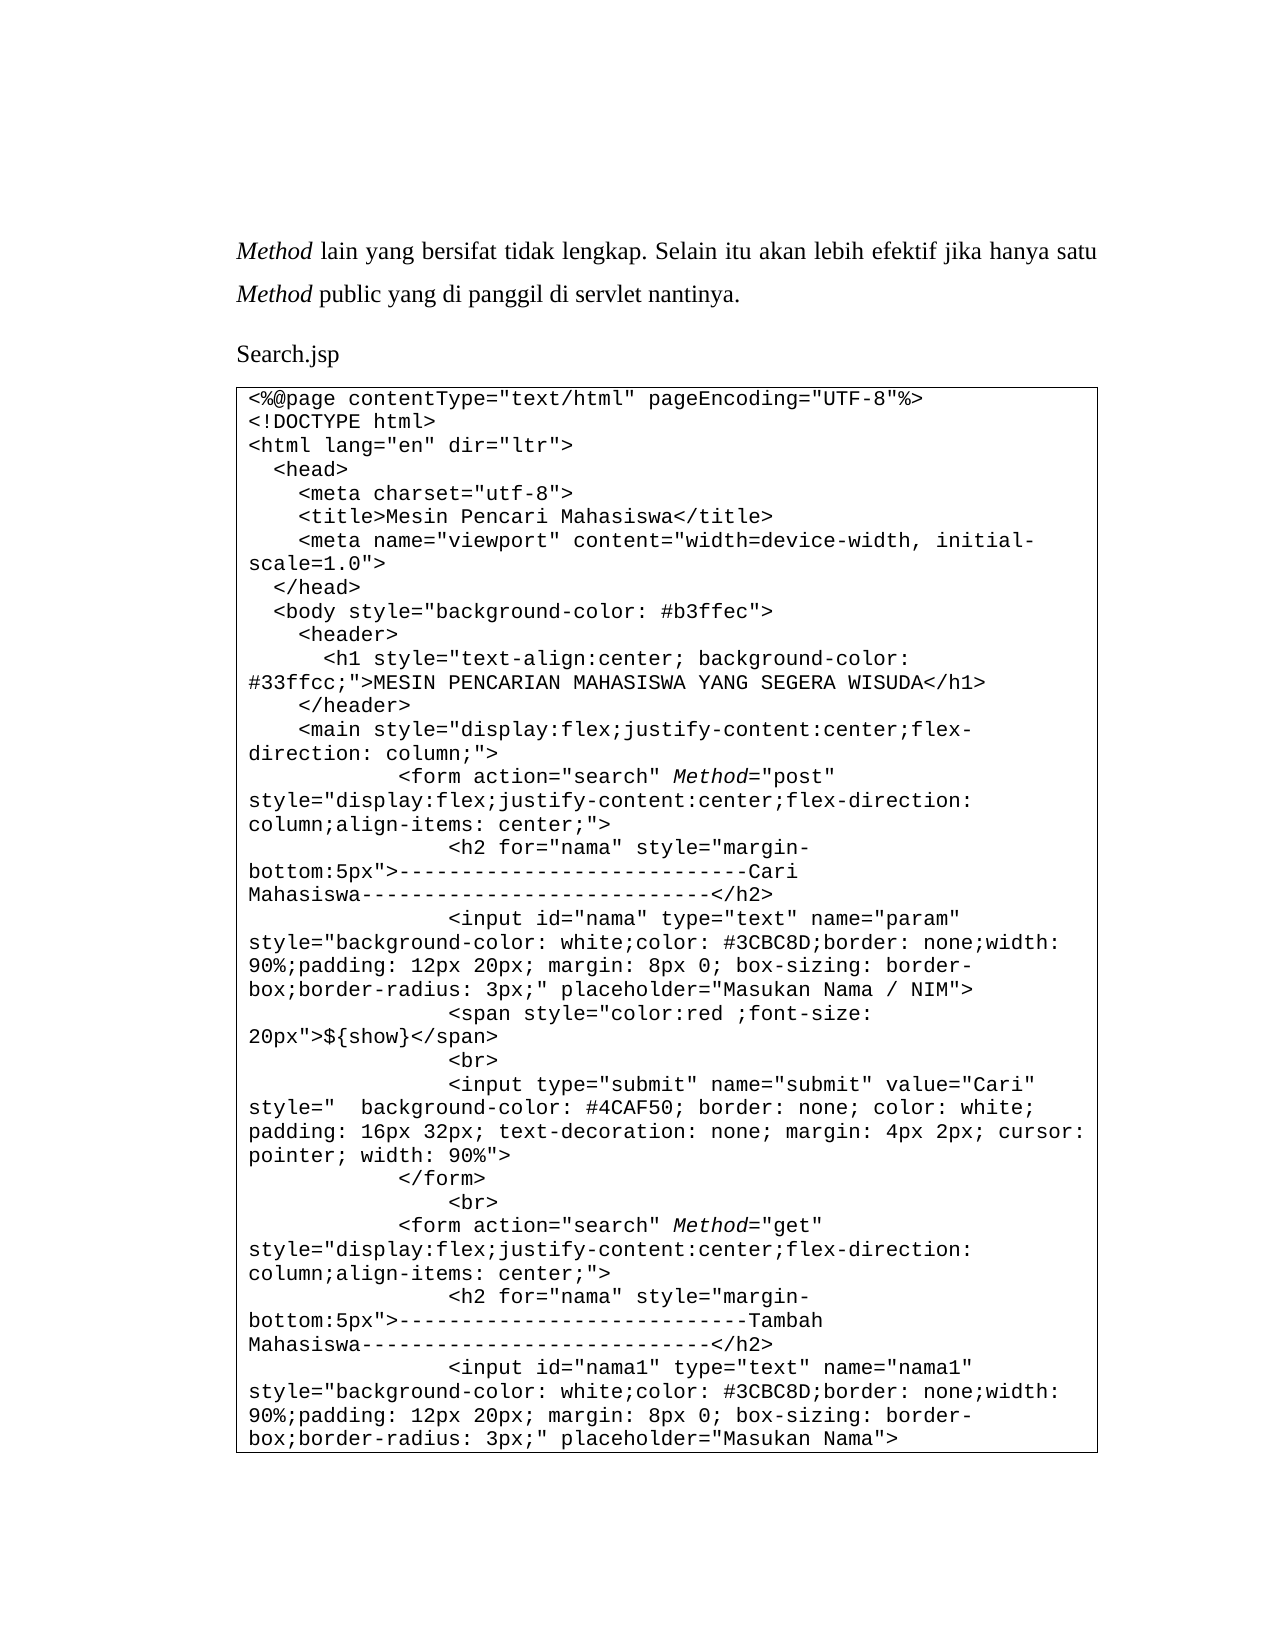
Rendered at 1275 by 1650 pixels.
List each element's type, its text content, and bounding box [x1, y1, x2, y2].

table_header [237, 388, 1097, 1452]
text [236, 236, 1098, 308]
text Search.jsp [236, 339, 1098, 368]
